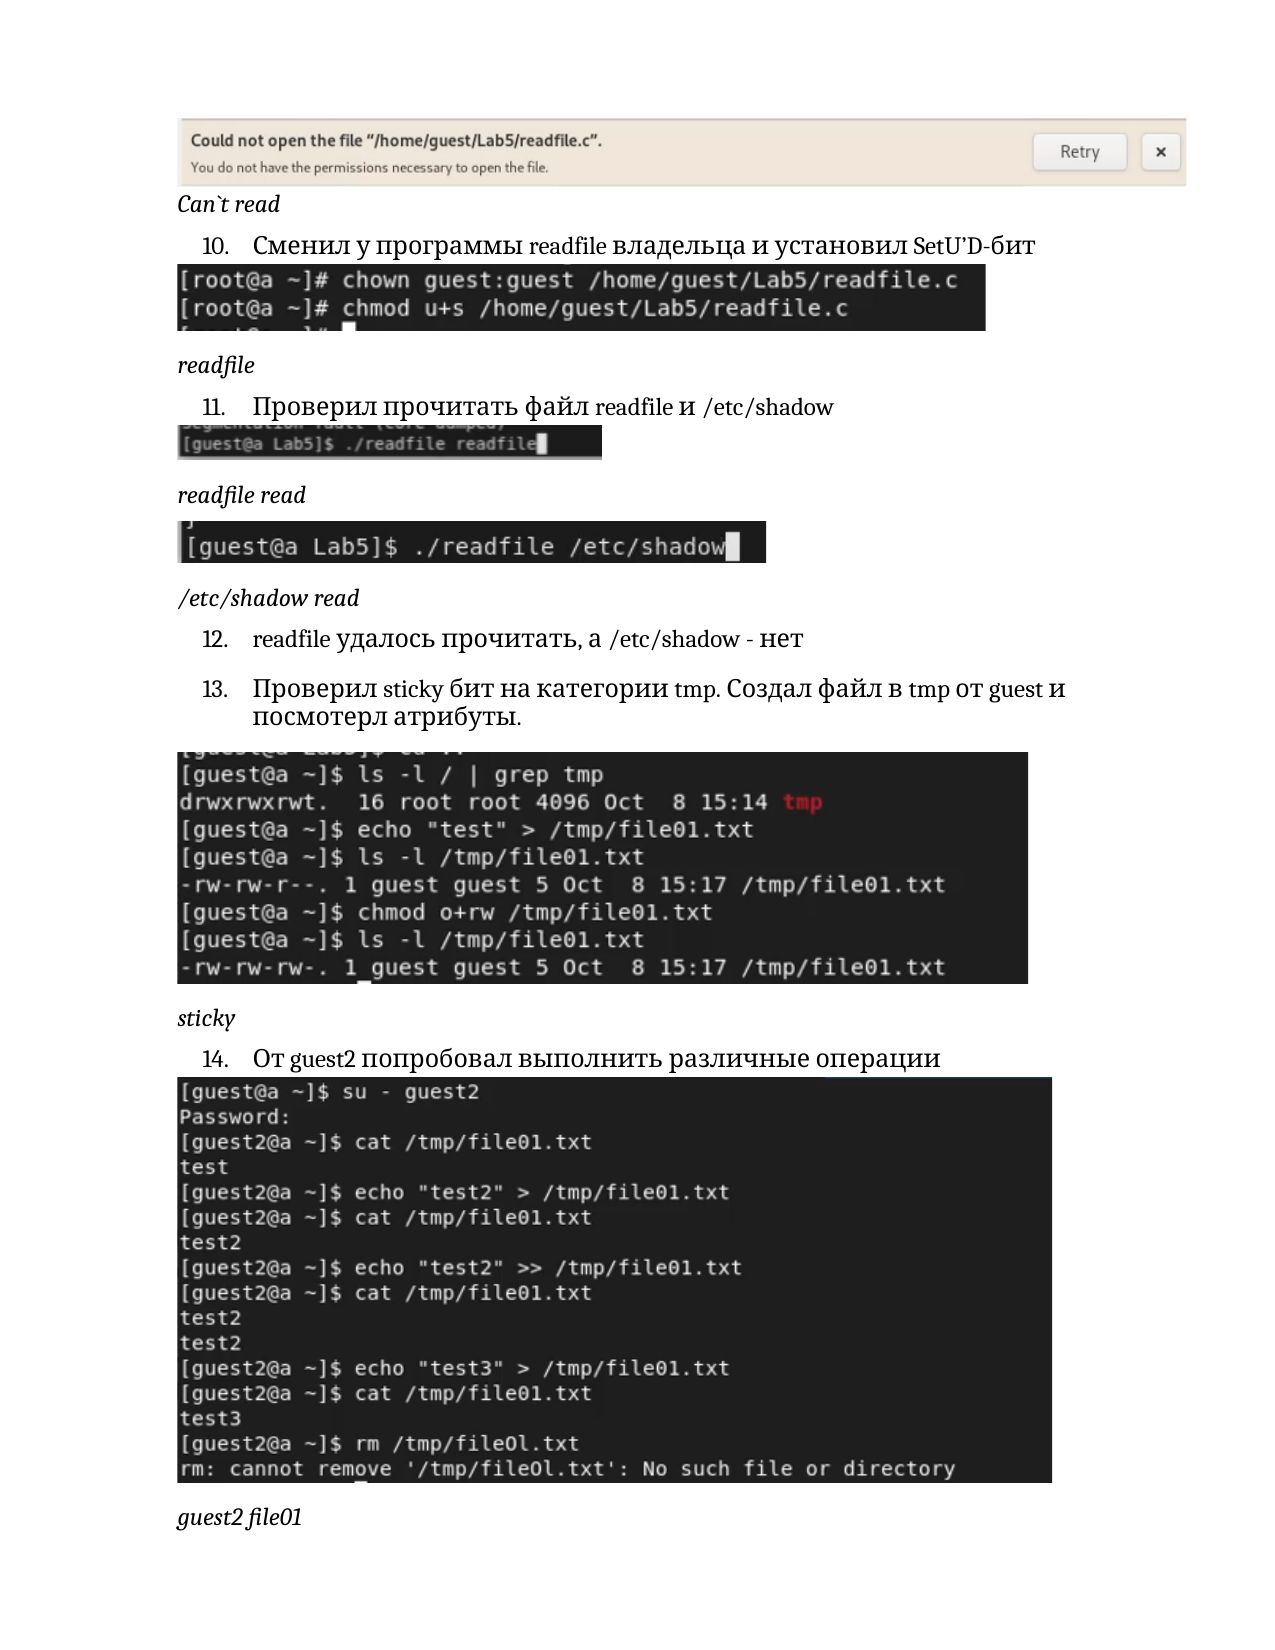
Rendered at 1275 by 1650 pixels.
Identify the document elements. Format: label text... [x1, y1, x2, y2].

list Проверил прочитать файл readfile и /etc/shadow [202, 392, 1186, 421]
picture [177, 521, 767, 563]
picture [177, 425, 602, 460]
picture [177, 752, 1029, 984]
picture [177, 1077, 1053, 1483]
text /etc/shadow read [177, 584, 1186, 612]
picture [177, 264, 986, 331]
text sticky [177, 1004, 1186, 1033]
list Проверил sticky бит на категории tmp. Создал файл в tmp от guest и посмотерл атрибуты. [202, 674, 1186, 732]
list От guest2 попробовал выполнить различные операции [202, 1045, 1186, 1074]
text readfile read [177, 481, 1186, 509]
text readfile [177, 351, 1186, 380]
list readfile удалось прочитать, а /etc/shadow - нет [202, 625, 1186, 654]
picture [177, 118, 1187, 187]
text Can`t read [177, 190, 1186, 219]
text guest2 file01 [177, 1503, 1186, 1532]
list Сменил у программы readfile владельца и установил SetU’D-бит [202, 232, 1186, 260]
